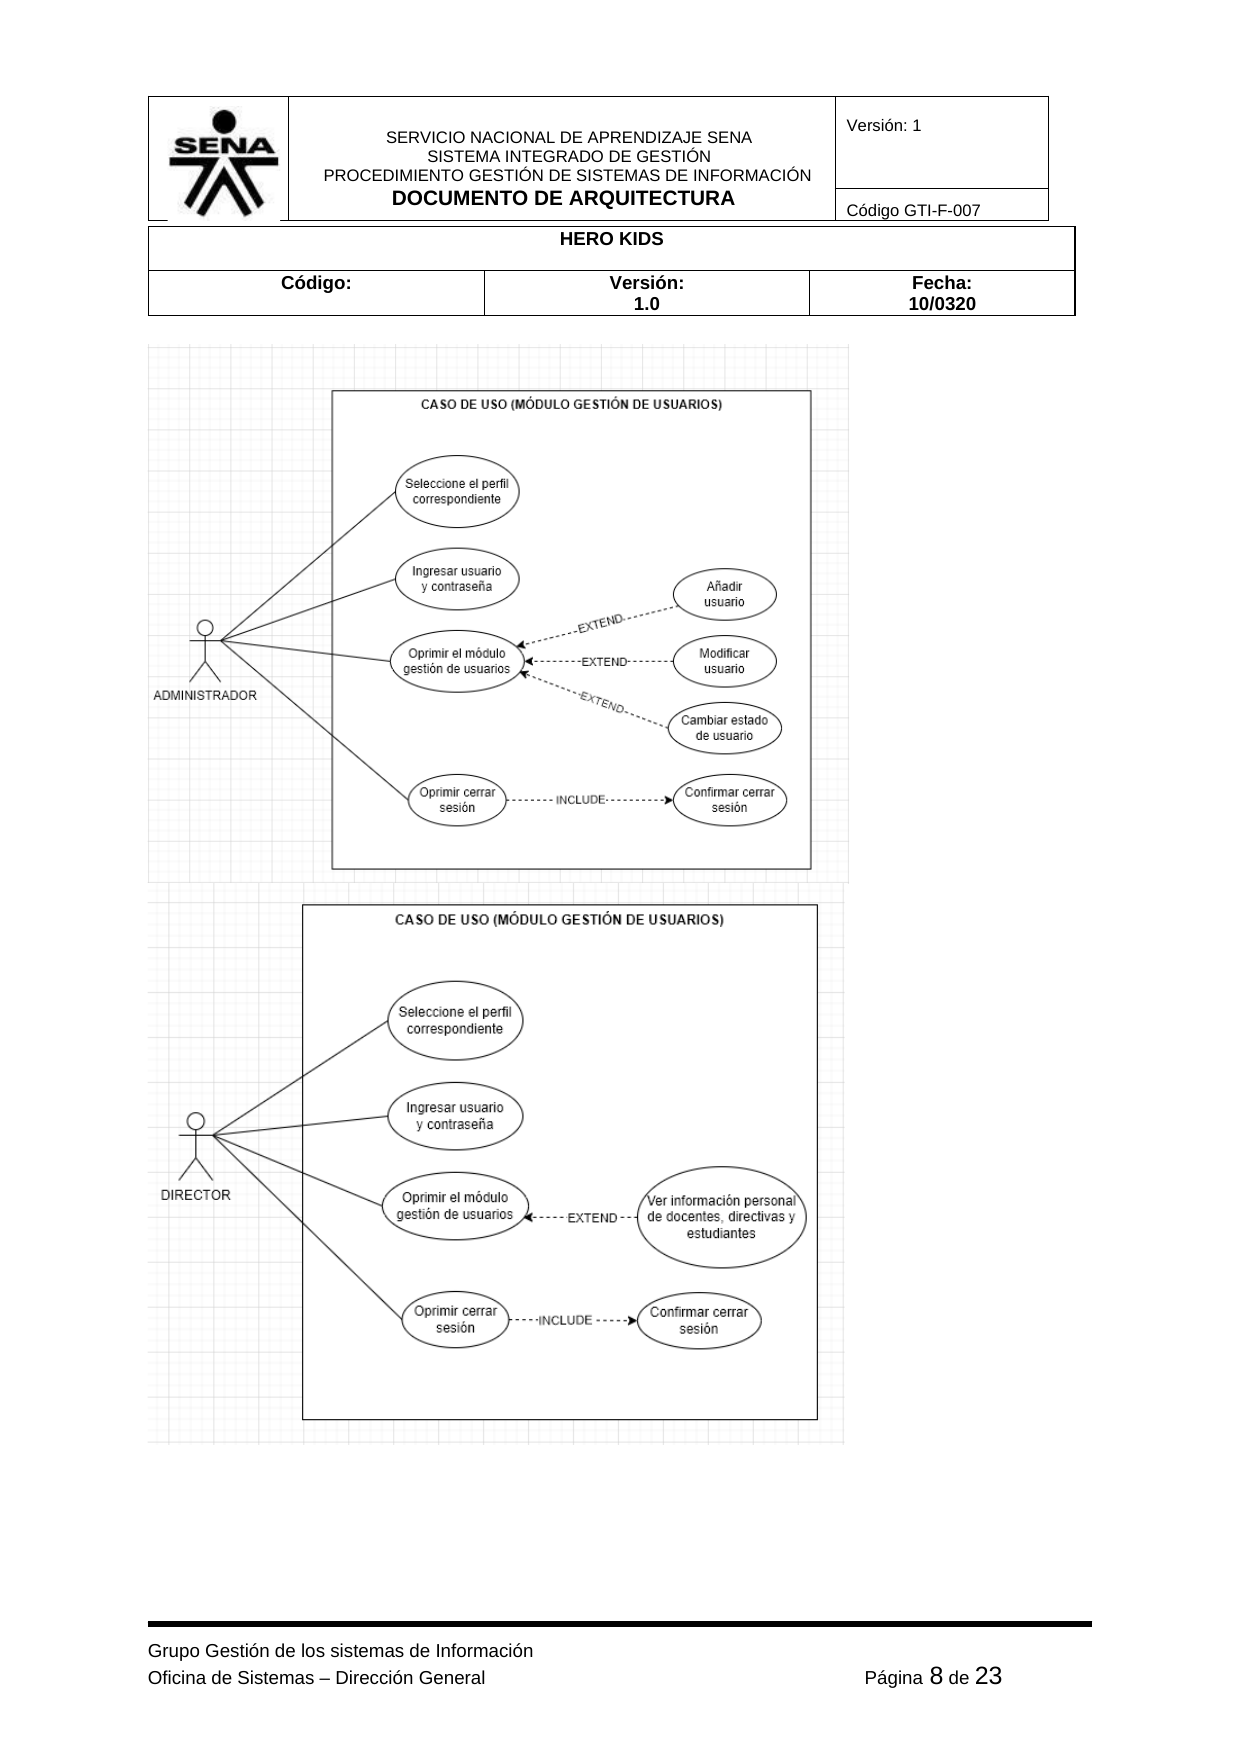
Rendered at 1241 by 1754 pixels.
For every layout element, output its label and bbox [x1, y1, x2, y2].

picture [147, 344, 850, 1445]
picture [167, 106, 281, 221]
